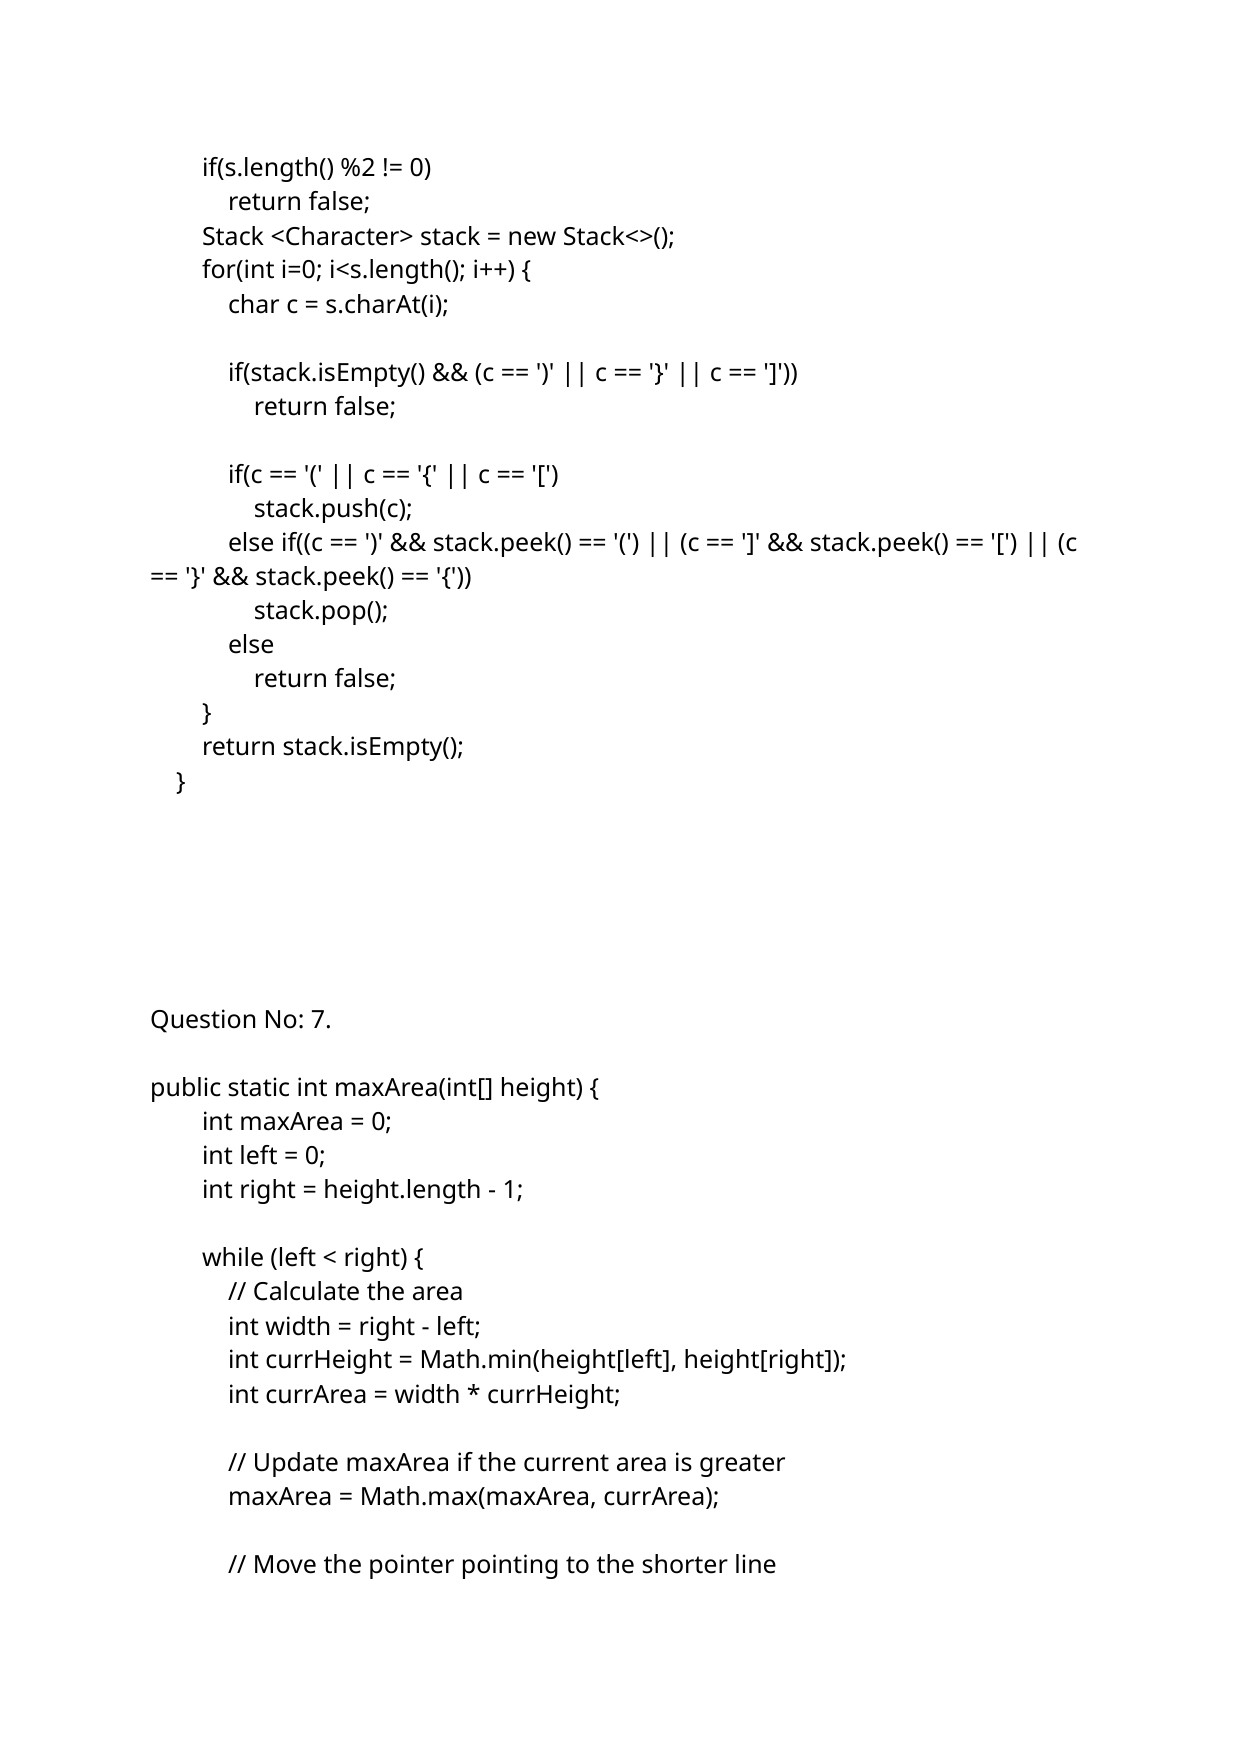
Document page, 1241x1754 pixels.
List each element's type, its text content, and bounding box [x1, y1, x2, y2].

text // Calculate the area [150, 1274, 1090, 1308]
text return false; [150, 184, 1090, 218]
text maxArea = Math.max(maxArea, currArea); [150, 1478, 1090, 1512]
text else [150, 627, 1090, 661]
text if(stack.isEmpty() && (c == ')' || c == '}' || c == ']')) [150, 354, 1090, 388]
text return false; [150, 388, 1090, 422]
text stack.push(c); [150, 491, 1090, 525]
text } [150, 695, 1090, 729]
text Question No: 7. [150, 1002, 1090, 1036]
text int left = 0; [150, 1138, 1090, 1172]
text if(s.length() %2 != 0) [150, 150, 1090, 184]
text while (left < right) { [150, 1240, 1090, 1274]
text public static int maxArea(int[] height) { [150, 1070, 1090, 1104]
text return stack.isEmpty(); [150, 729, 1090, 763]
text int width = right - left; [150, 1308, 1090, 1342]
text stack.pop(); [150, 593, 1090, 627]
text Stack <Character> stack = new Stack<>(); [150, 218, 1090, 252]
text // Move the pointer pointing to the shorter line [150, 1547, 1090, 1581]
text int currHeight = Math.min(height[left], height[right]); [150, 1342, 1090, 1376]
text int maxArea = 0; [150, 1104, 1090, 1138]
text if(c == '(' || c == '{' || c == '[') [150, 457, 1090, 491]
text else if((c == ')' && stack.peek() == '(') || (c == ']' && stack.peek() == '[') || (c == '}' && stack.peek() == '{')) [150, 525, 1090, 593]
text return false; [150, 661, 1090, 695]
text char c = s.charAt(i); [150, 286, 1090, 320]
text for(int i=0; i<s.length(); i++) { [150, 252, 1090, 286]
text int currArea = width * currHeight; [150, 1376, 1090, 1410]
text int right = height.length - 1; [150, 1172, 1090, 1206]
text // Update maxArea if the current area is greater [150, 1444, 1090, 1478]
text } [150, 763, 1090, 797]
